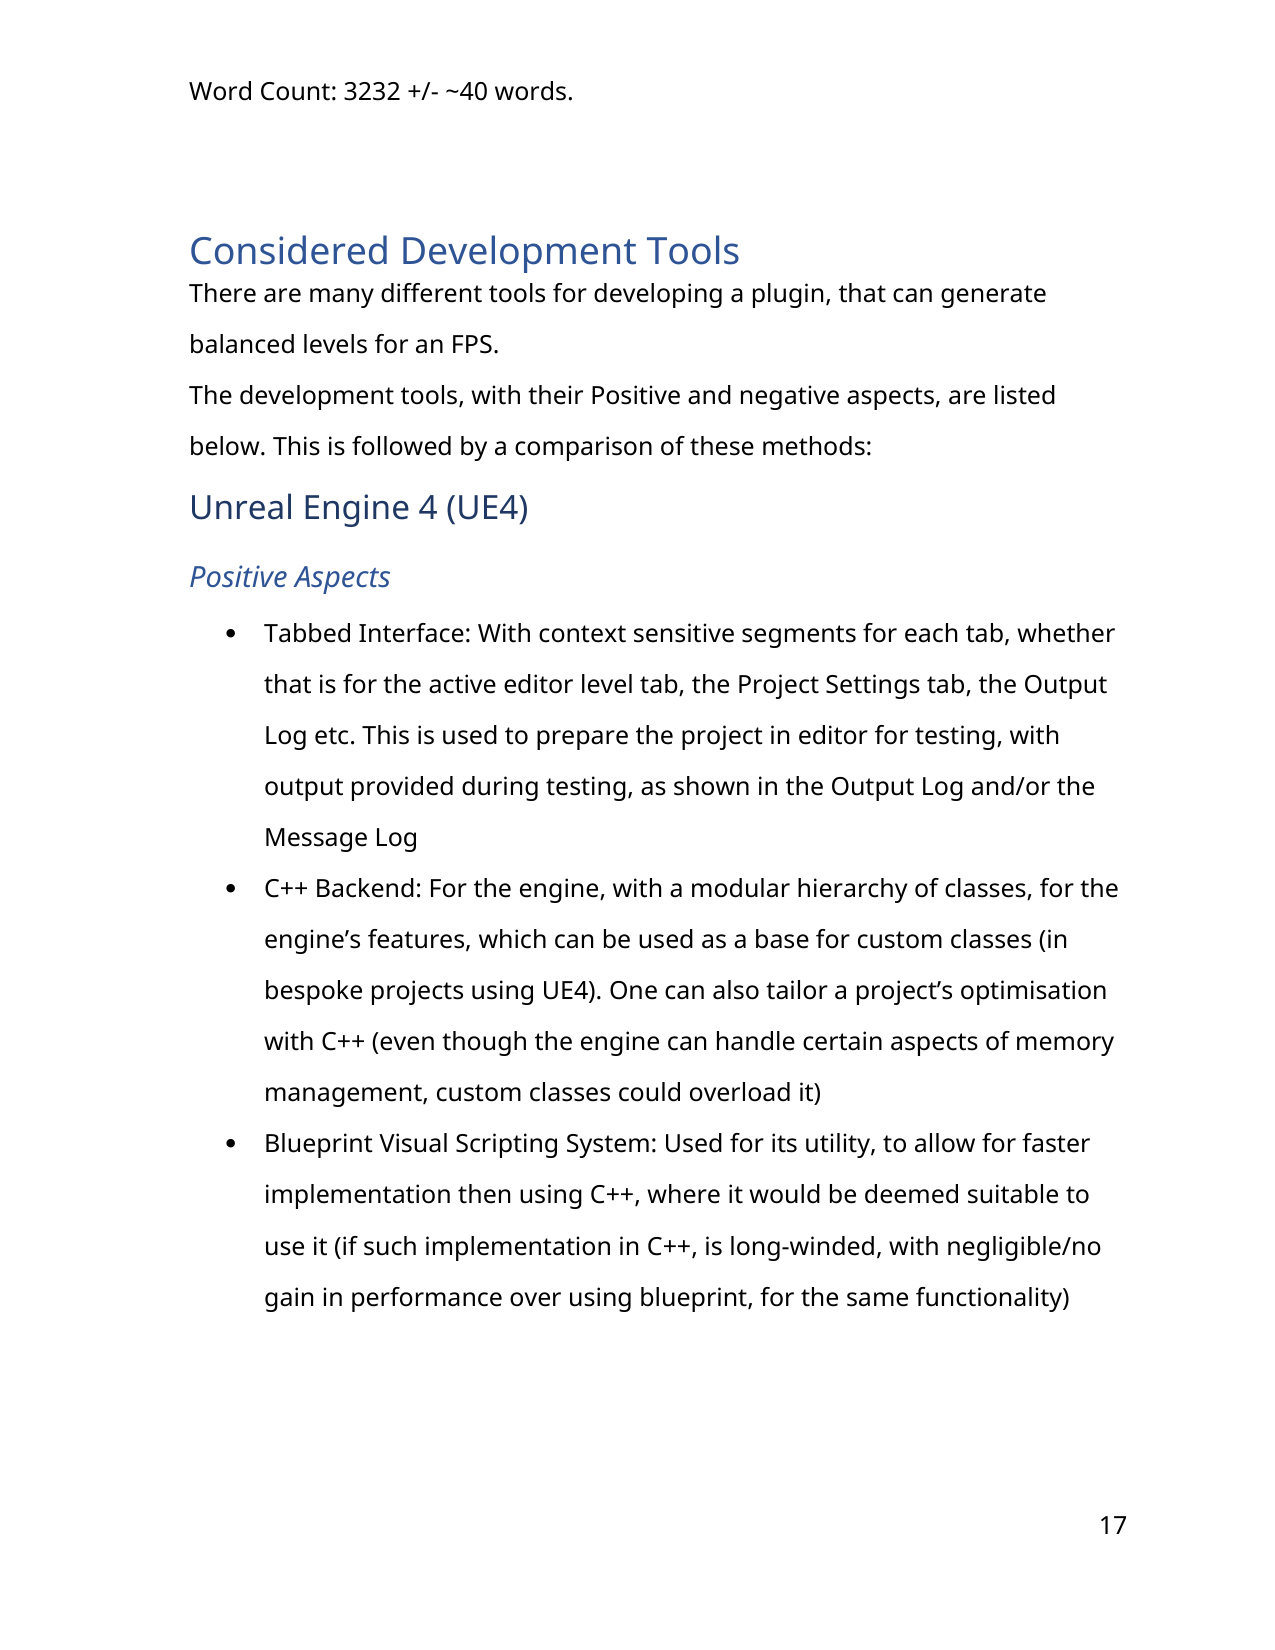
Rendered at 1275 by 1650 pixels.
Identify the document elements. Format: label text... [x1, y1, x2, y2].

list Tabbed Interface: With context sensitive segments for each tab, whether that is for the active editor level tab, the Project Settings tab, the Output Log etc. This is used to prepare the project in editor for testing, with output provided during testing, as shown in the Output Log and/or the Message Log [226, 616, 1127, 854]
text The development tools, with their Positive and negative aspects, are listed below. This is followed by a comparison of these methods: [189, 378, 1127, 463]
subtitle Positive Aspects [189, 556, 1127, 596]
list C++ Backend: For the engine, with a modular hierarchy of classes, for the engine’s features, which can be used as a base for custom classes (in bespoke projects using UE4). One can also tailor a project’s optimisation with C++ (even though the engine can handle certain aspects of memory management, custom classes could overload it) [226, 871, 1127, 1109]
subtitle Unreal Engine 4 (UE4) [189, 484, 1127, 529]
text There are many different tools for developing a plugin, that can generate balanced levels for an FPS. [189, 276, 1127, 361]
subtitle Considered Development Tools [189, 224, 1127, 276]
list Blueprint Visual Scripting System: Used for its utility, to allow for faster implementation then using C++, where it would be deemed suitable to use it (if such implementation in C++, is long-winded, with negligible/no gain in performance over using blueprint, for the same functionality) [226, 1126, 1127, 1313]
